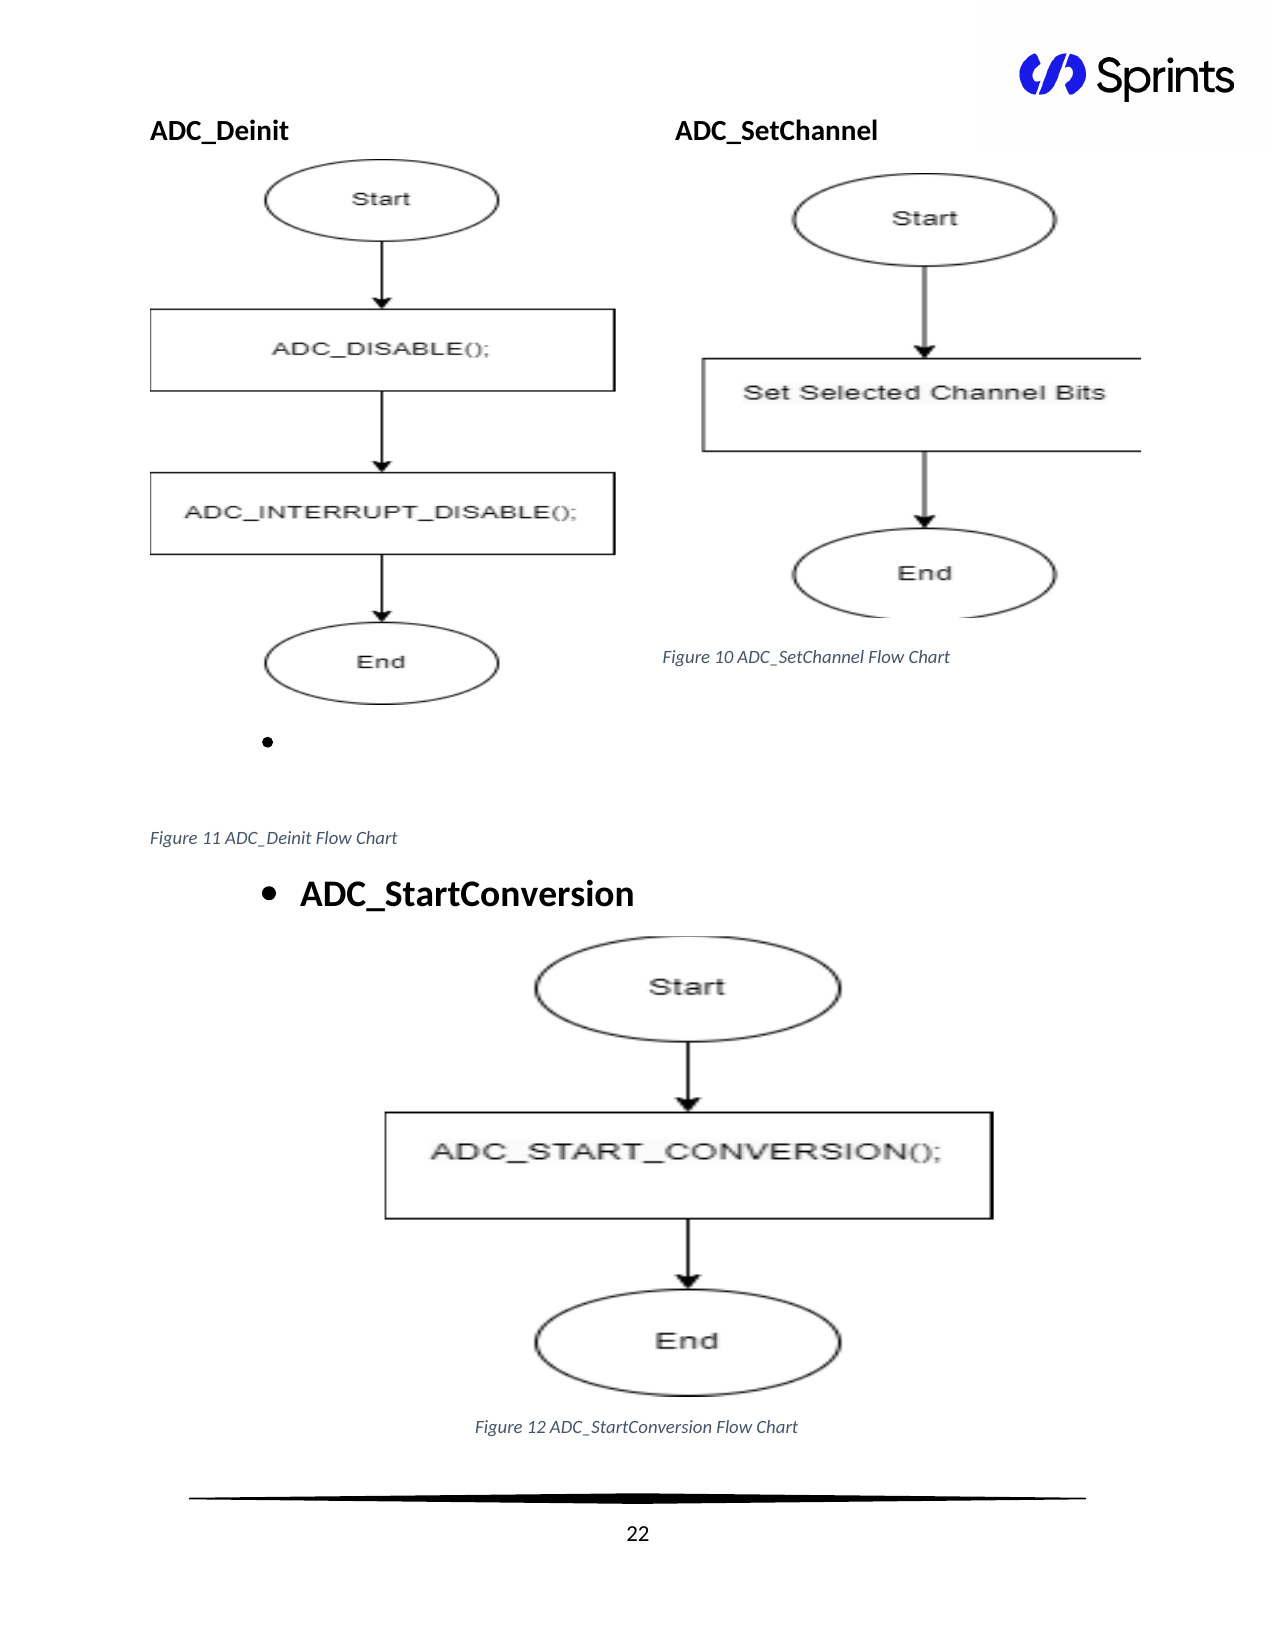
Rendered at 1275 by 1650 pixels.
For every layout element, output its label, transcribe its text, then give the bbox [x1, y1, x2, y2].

picture [701, 173, 1142, 618]
picture [978, 0, 1273, 153]
picture [150, 159, 616, 705]
picture [384, 936, 994, 1397]
text ADC_Deinit ADC_SetChannel [150, 112, 978, 148]
list ADC_StartConversion [262, 870, 1228, 916]
